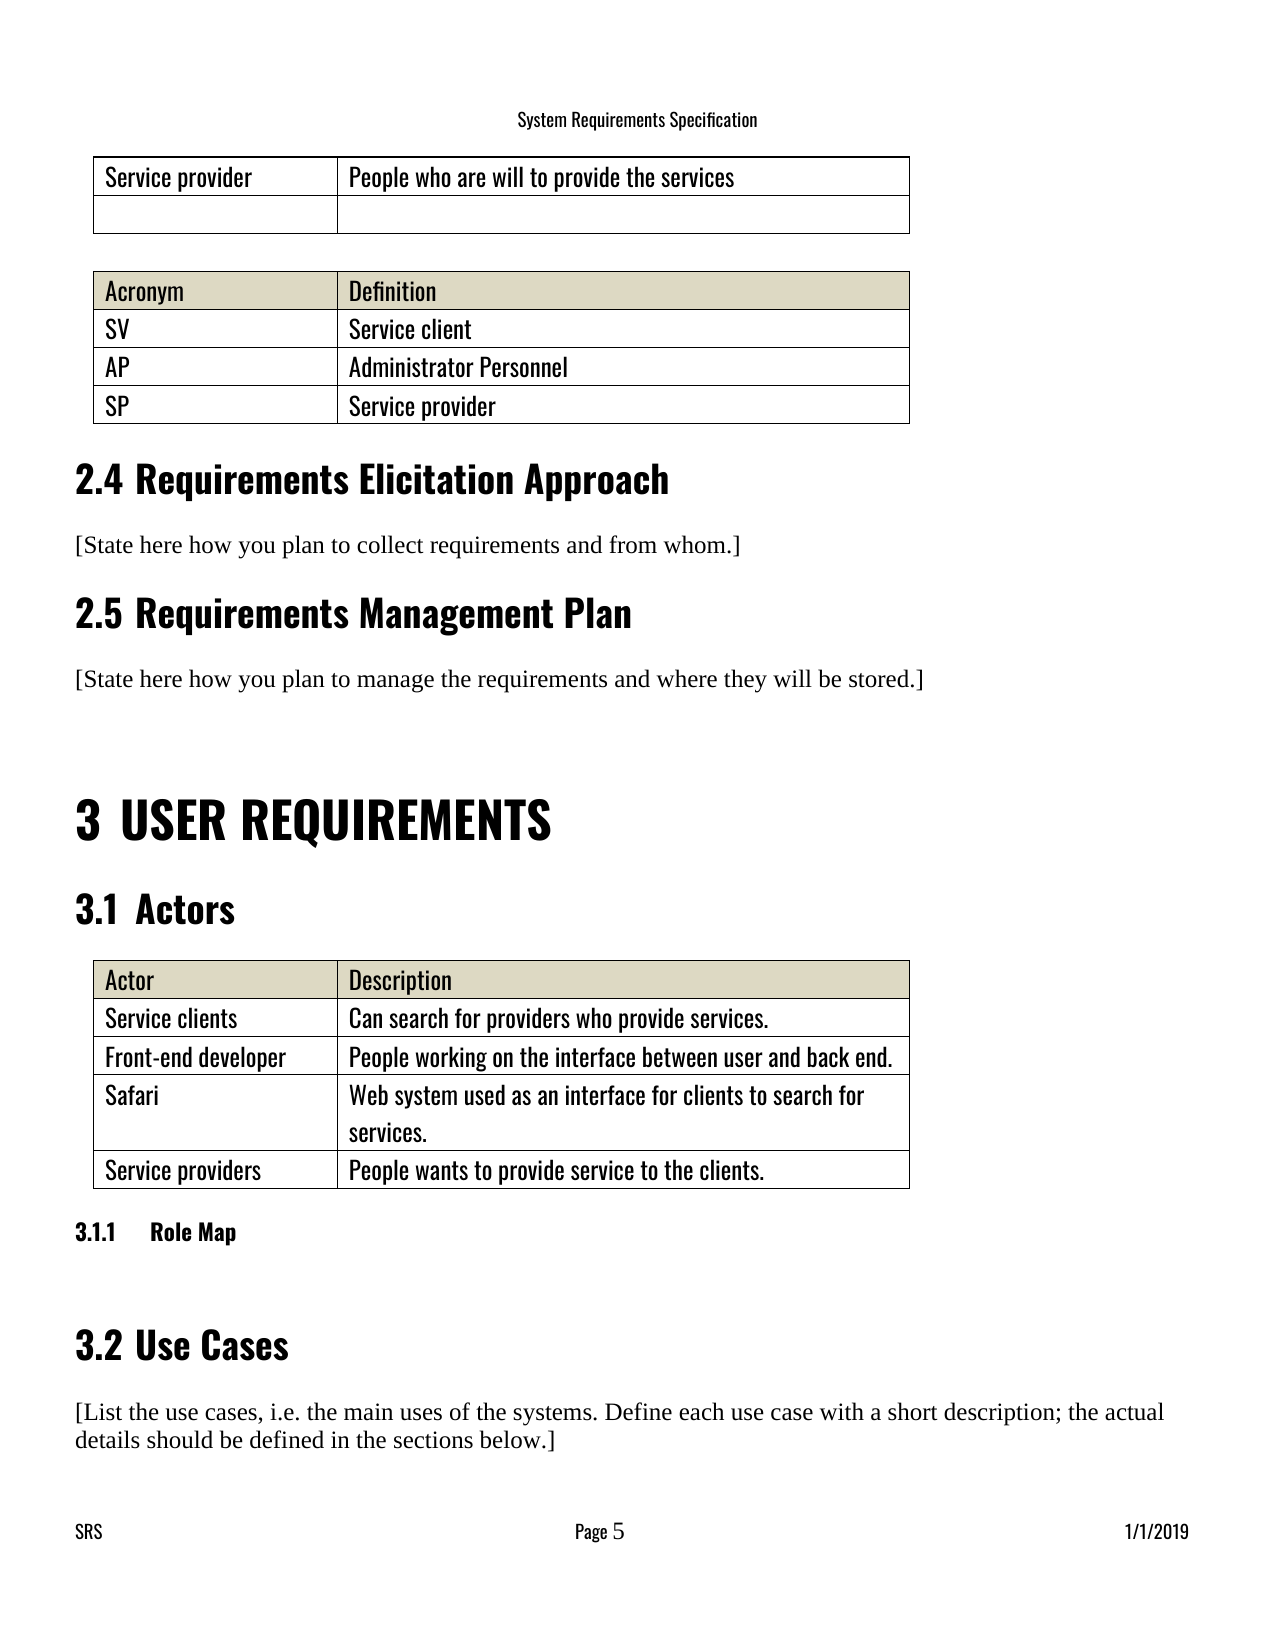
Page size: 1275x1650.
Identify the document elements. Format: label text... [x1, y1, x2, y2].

table_cell Safari [94, 1075, 337, 1149]
table_cell Service providers [94, 1151, 337, 1188]
table_cell [338, 196, 909, 233]
table_cell AP [94, 348, 337, 385]
table_cell People working on the interface between user and back end. [338, 1037, 909, 1074]
table_cell Can search for providers who provide services. [338, 999, 909, 1036]
table_header Definition [338, 272, 909, 309]
subtitle Actors [75, 879, 1200, 935]
subtitle Requirements Elicitation Approach [75, 449, 1200, 505]
text [List the use cases, i.e. the main uses of the systems. Define each use case with a short description; the actual details should be defined in the sections below.] [75, 1397, 1200, 1454]
table_cell SV [94, 310, 337, 347]
table_cell Administrator Personnel [338, 348, 909, 385]
table_cell SP [94, 386, 337, 423]
subtitle Use Cases [75, 1316, 1200, 1372]
text [State here how you plan to collect requirements and from whom.] [75, 530, 1200, 559]
table_header Actor [94, 961, 337, 998]
table_cell Service provider [94, 158, 337, 194]
subtitle Requirements Management Plan [75, 584, 1200, 639]
table_cell People wants to provide service to the clients. [338, 1151, 909, 1188]
table_cell People who are will to provide the services [338, 158, 909, 194]
table_cell [94, 196, 337, 233]
list Role Map [75, 1214, 1200, 1248]
table_cell Web system used as an interface for clients to search for services. [338, 1075, 909, 1149]
table_header Acronym [94, 272, 337, 309]
text [State here how you plan to manage the requirements and where they will be stored.] [75, 664, 1200, 693]
subtitle USER REQUIREMENTS [75, 780, 1200, 854]
table_cell Service clients [94, 999, 337, 1036]
table_cell Service client [338, 310, 909, 347]
table_cell Front-end developer [94, 1037, 337, 1074]
table_header Description [338, 961, 909, 998]
table_cell Service provider [338, 386, 909, 423]
